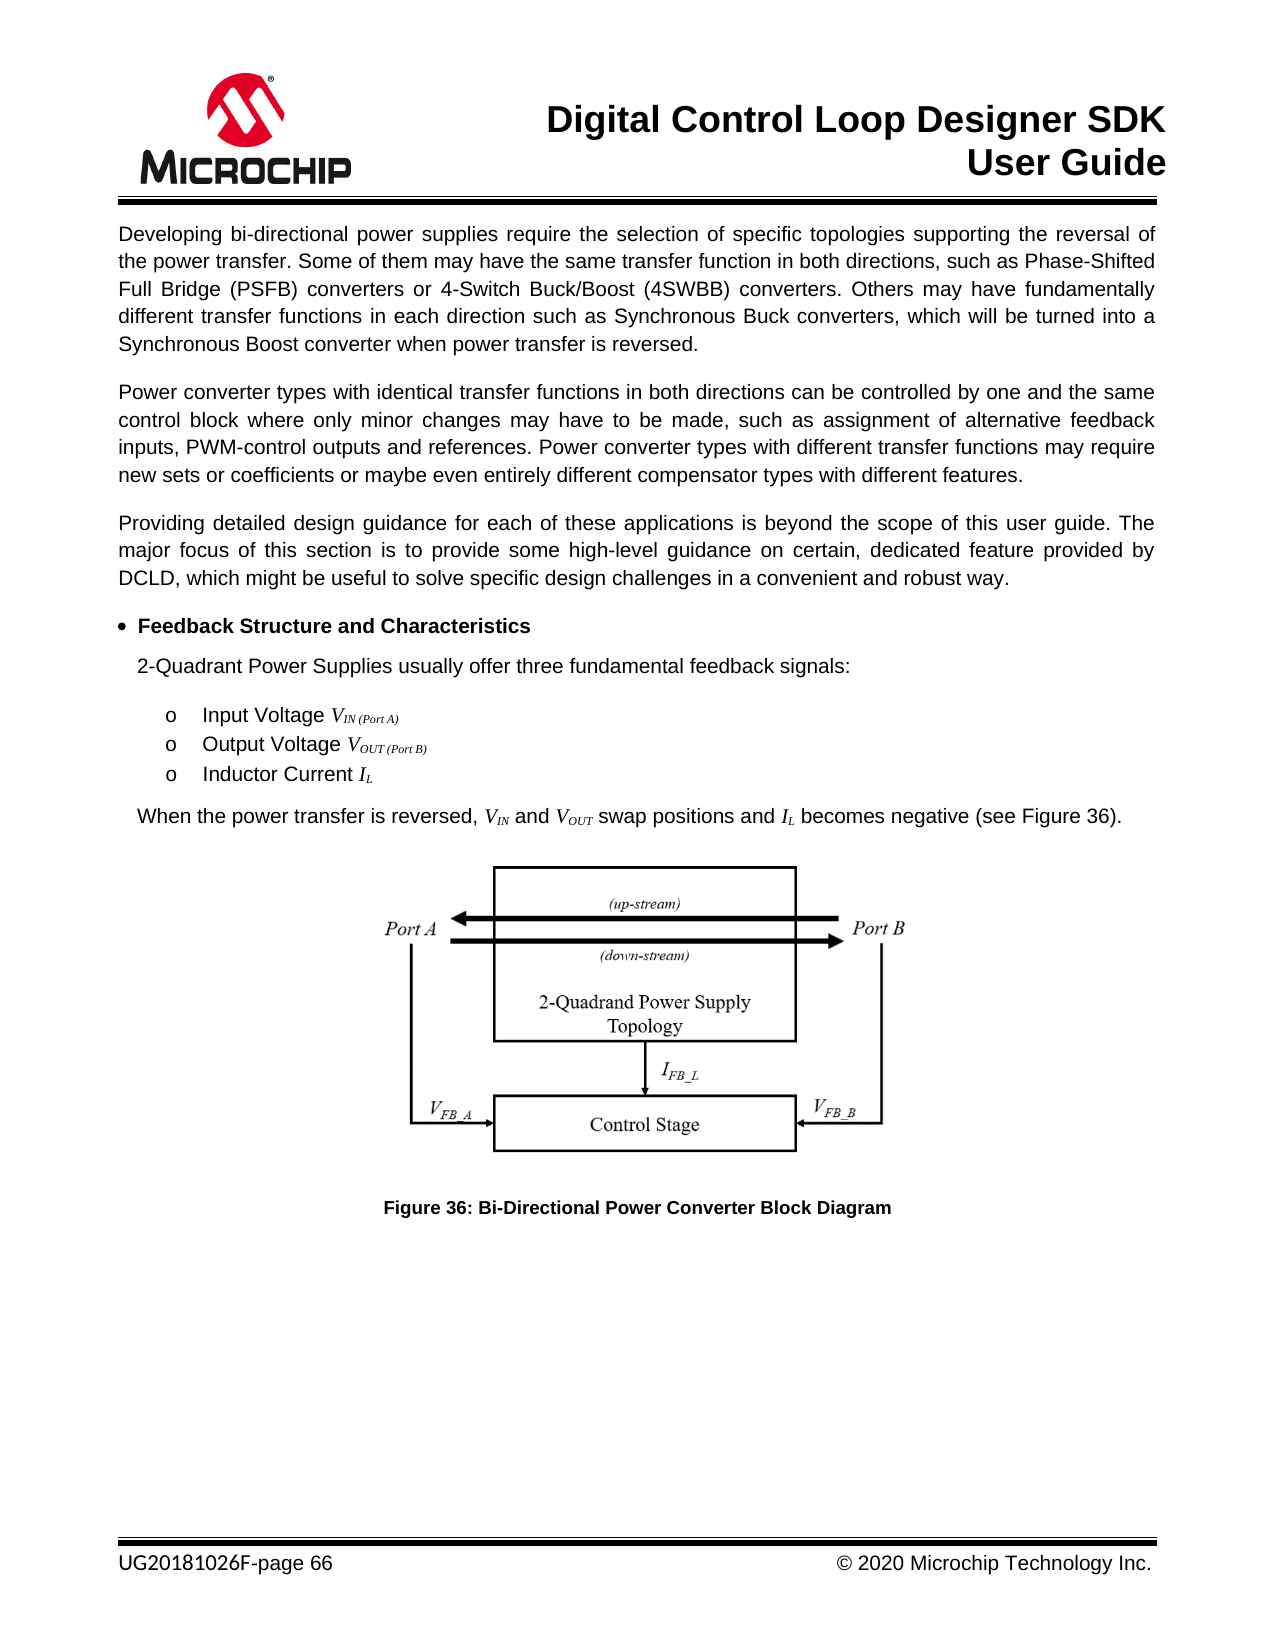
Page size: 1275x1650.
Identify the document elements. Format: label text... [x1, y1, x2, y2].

picture [140, 73, 351, 184]
list Output Voltage VOUT (Port B) [164, 732, 1157, 758]
text Power converter types with identical transfer functions in both directions can be controlled by one and the same control block where only minor changes may have to be made, such as assignment of alternative feedback inputs, PWM-control outputs and references. Power converter types with different transfer functions may require new sets or coefficients or maybe even entirely different compensator types with different features. [118, 380, 1157, 486]
list Feedback Structure and Characteristics [118, 614, 1157, 638]
text 2-Quadrant Power Supplies usually offer three fundamental feedback signals: [137, 654, 1157, 678]
picture [366, 852, 928, 1173]
text When the power transfer is reversed, VIN and VOUT swap positions and IL becomes negative (see Figure 36). [137, 804, 1157, 828]
text Figure 36: Bi-Directional Power Converter Block Diagram [118, 1197, 1157, 1219]
list Input Voltage VIN (Port A) [164, 702, 1157, 728]
list Inductor Current IL [165, 762, 1157, 788]
text Developing bi-directional power supplies require the selection of specific topologies supporting the reversal of the power transfer. Some of them may have the same transfer function in both directions, such as Phase-Shifted Full Bridge (PSFB) converters or 4-Switch Buck/Boost (4SWBB) converters. Others may have fundamentally different transfer functions in each direction such as Synchronous Buck converters, which will be turned into a Synchronous Boost converter when power transfer is reversed. [118, 222, 1157, 356]
text Providing detailed design guidance for each of these applications is beyond the scope of this user guide. The major focus of this section is to provide some high-level guidance on certain, dedicated feature provided by DCLD, which might be useful to solve specific design challenges in a convenient and robust way. [118, 511, 1157, 590]
